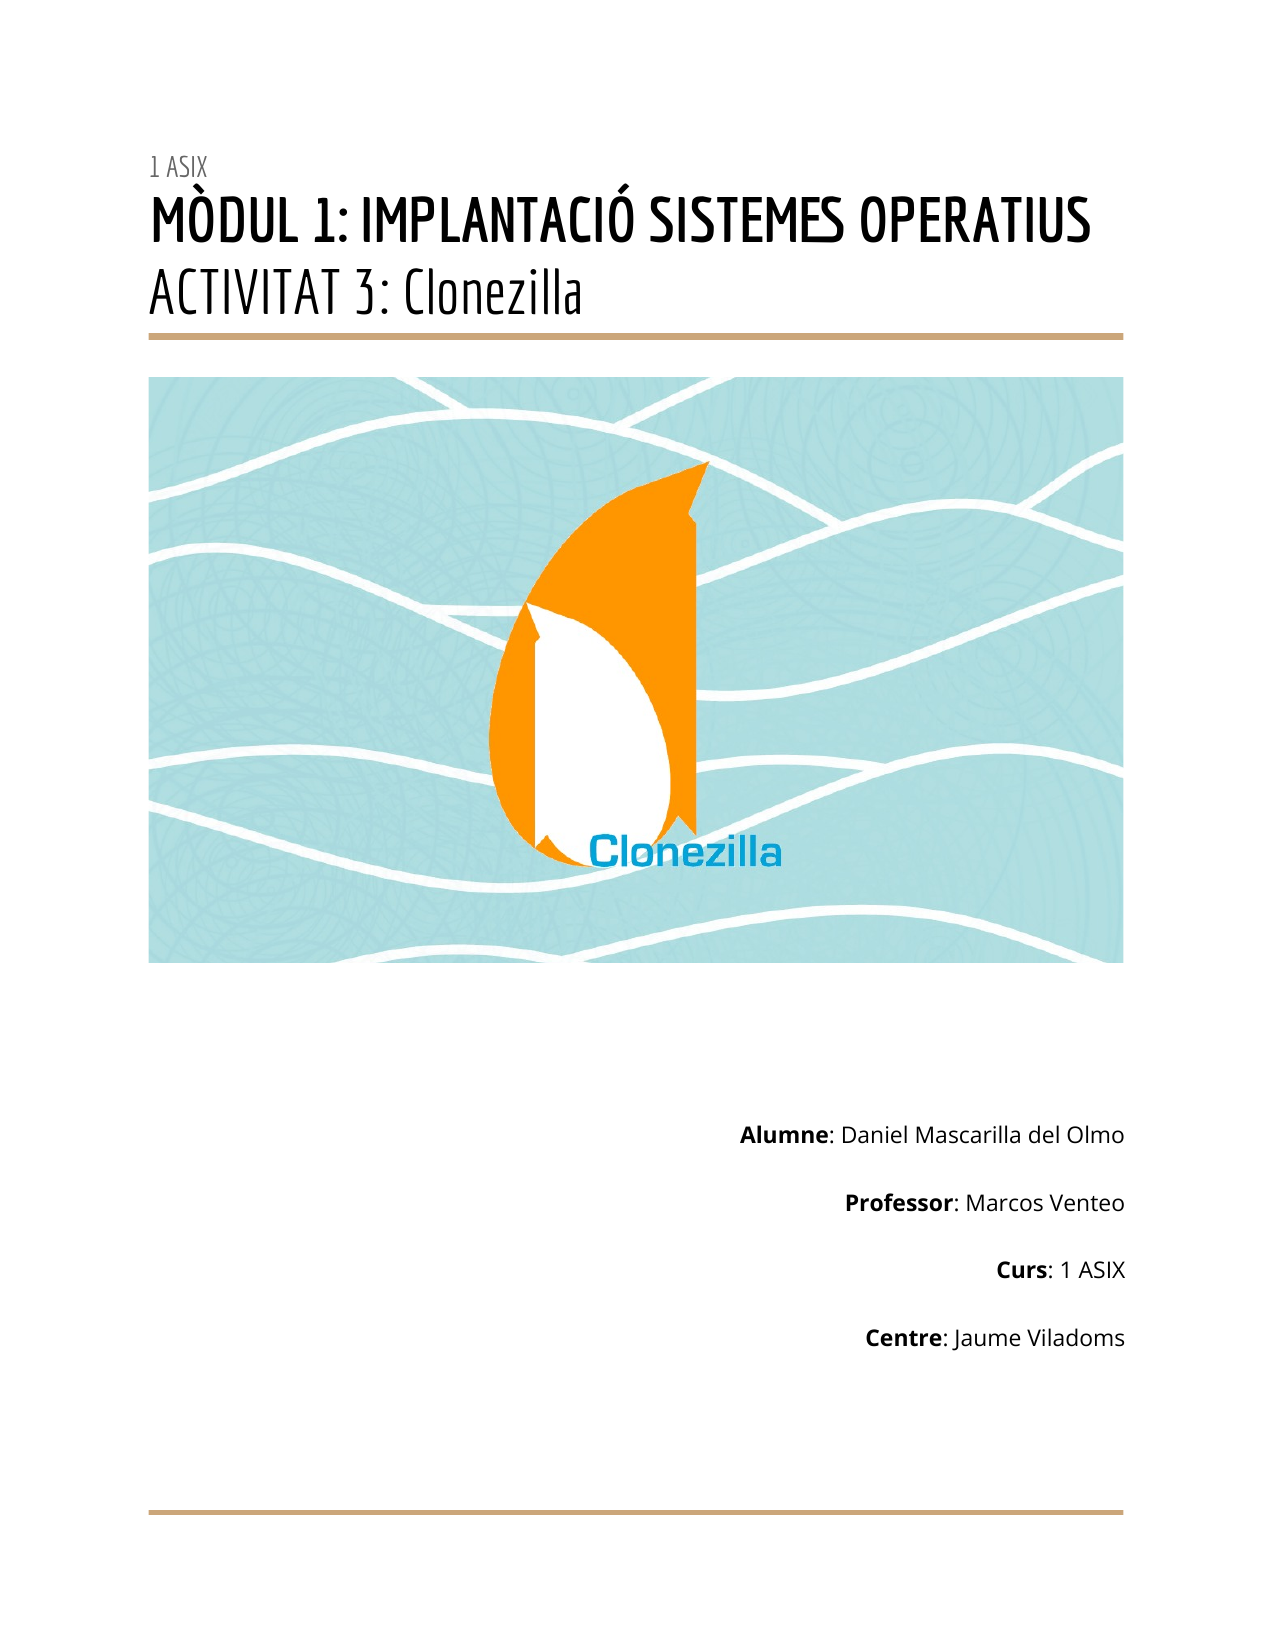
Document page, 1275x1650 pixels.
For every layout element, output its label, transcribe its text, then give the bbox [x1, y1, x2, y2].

picture [148, 333, 1124, 340]
text Alumne: Daniel Mascarilla del Olmo [148, 1119, 1125, 1150]
picture [148, 1510, 1124, 1515]
subtitle ACTIVITAT 3: Clonezilla [148, 255, 1125, 327]
title MÒDUL 1: IMPLANTACIÓ SISTEMES OPERATIUS [150, 183, 1125, 255]
text 1 ASIX [148, 150, 1125, 183]
text Centre: Jaume Viladoms [148, 1322, 1125, 1353]
text Professor: Marcos Venteo [148, 1186, 1125, 1218]
text Curs: 1 ASIX [148, 1254, 1125, 1285]
picture [148, 377, 1124, 963]
